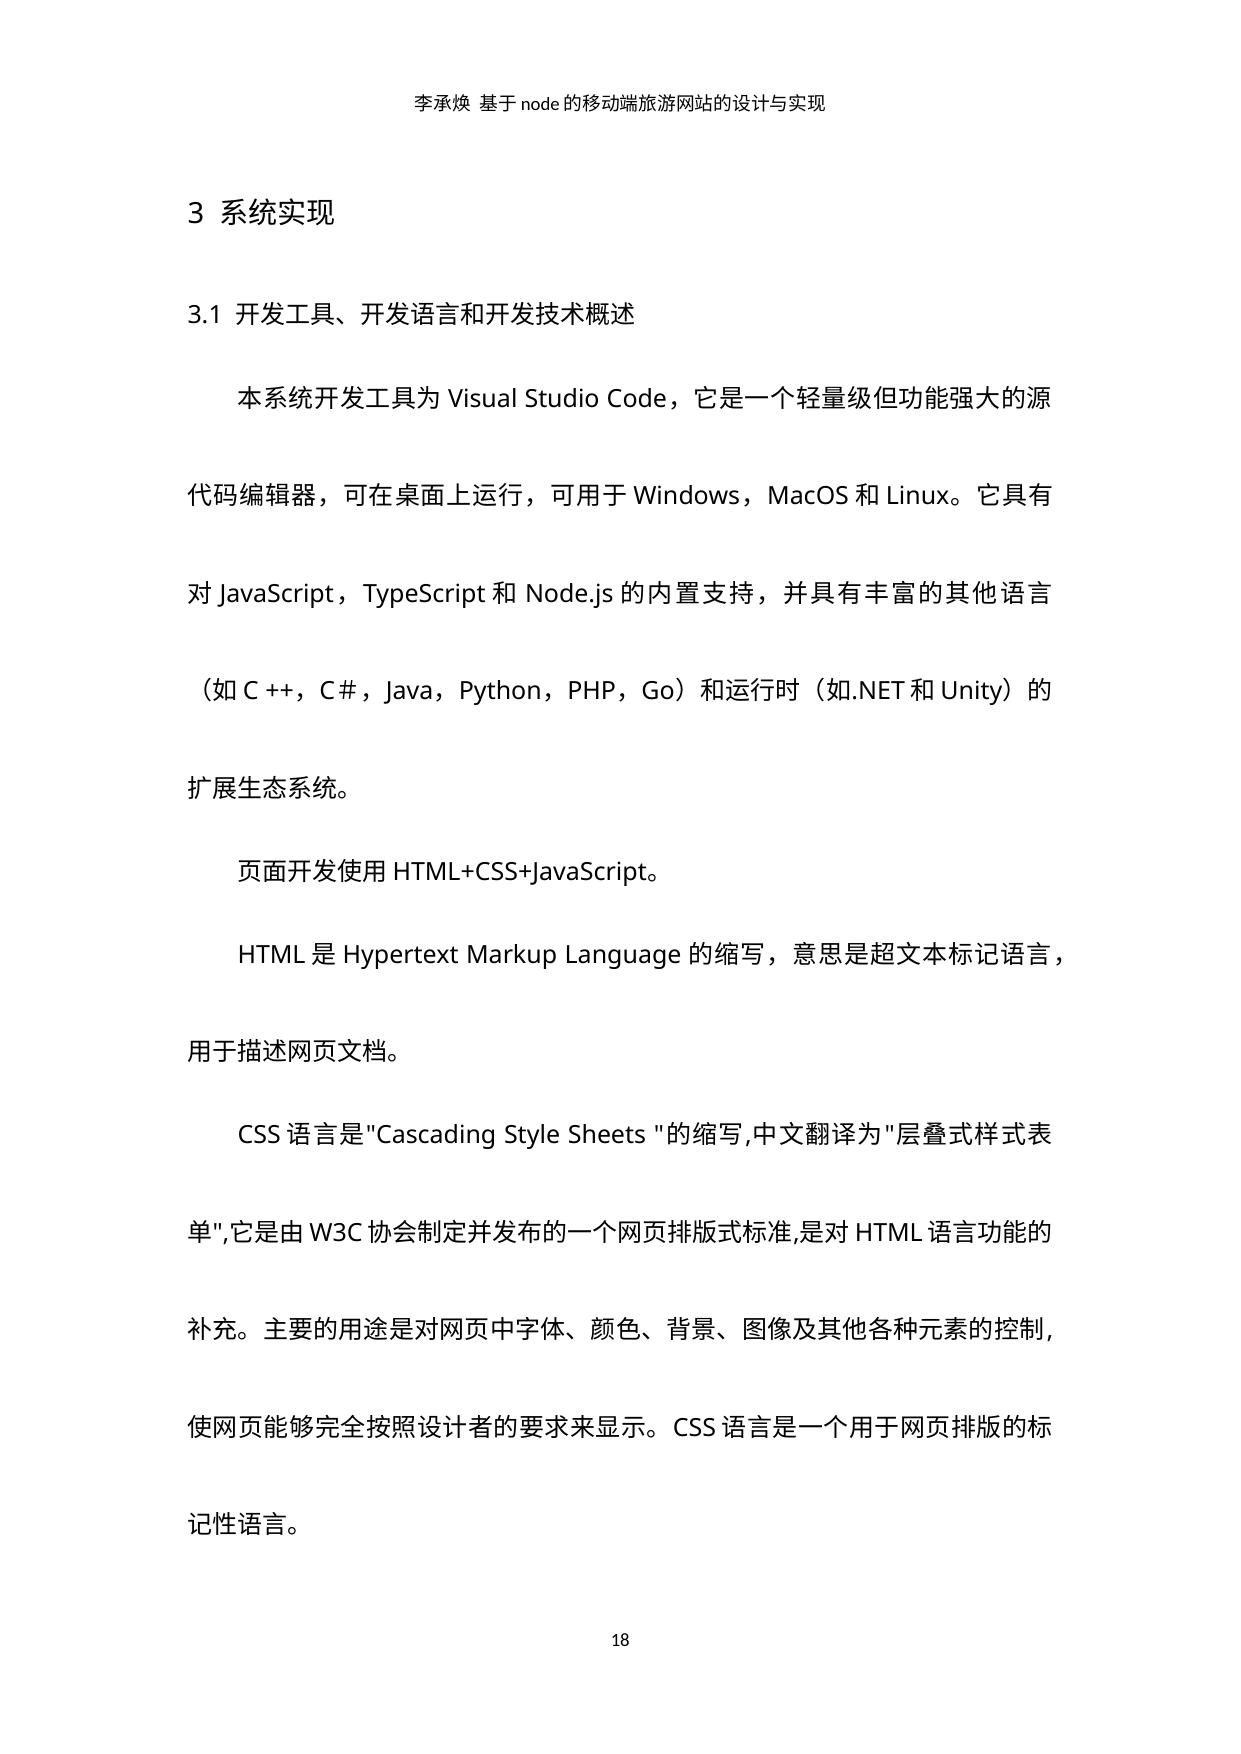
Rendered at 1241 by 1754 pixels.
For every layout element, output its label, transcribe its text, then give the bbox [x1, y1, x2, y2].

text 本系统开发工具为Visual Studio Code，它是一个轻量级但功能强大的源代码编辑器，可在桌面上运行，可用于Windows，MacOS和Linux。它具有对JavaScript，TypeScript和Node.js的内置支持，并具有丰富的其他语言（如C ++，C＃，Java，Python，PHP，Go）和运行时（如.NET和Unity）的扩展生态系统。 [187, 364, 1053, 819]
text CSS语言是"Cascading Style Sheets "的缩写,中文翻译为"层叠式样式表单",它是由W3C协会制定并发布的一个网页排版式标准,是对HTML语言功能的补充。主要的用途是对网页中字体、颜色、背景、图像及其他各种元素的控制,使网页能够完全按照设计者的要求来显示。CSS语言是一个用于网页排版的标记性语言。 [187, 1101, 1053, 1556]
text 3 系统实现 [187, 178, 1053, 243]
text HTML是Hypertext Markup Language的缩写，意思是超文本标记语言，用于描述网页文档。 [187, 920, 1053, 1082]
text 3.1 开发工具、开发语言和开发技术概述 [187, 281, 1053, 346]
text 页面开发使用HTML+CSS+JavaScript。 [187, 837, 1053, 902]
